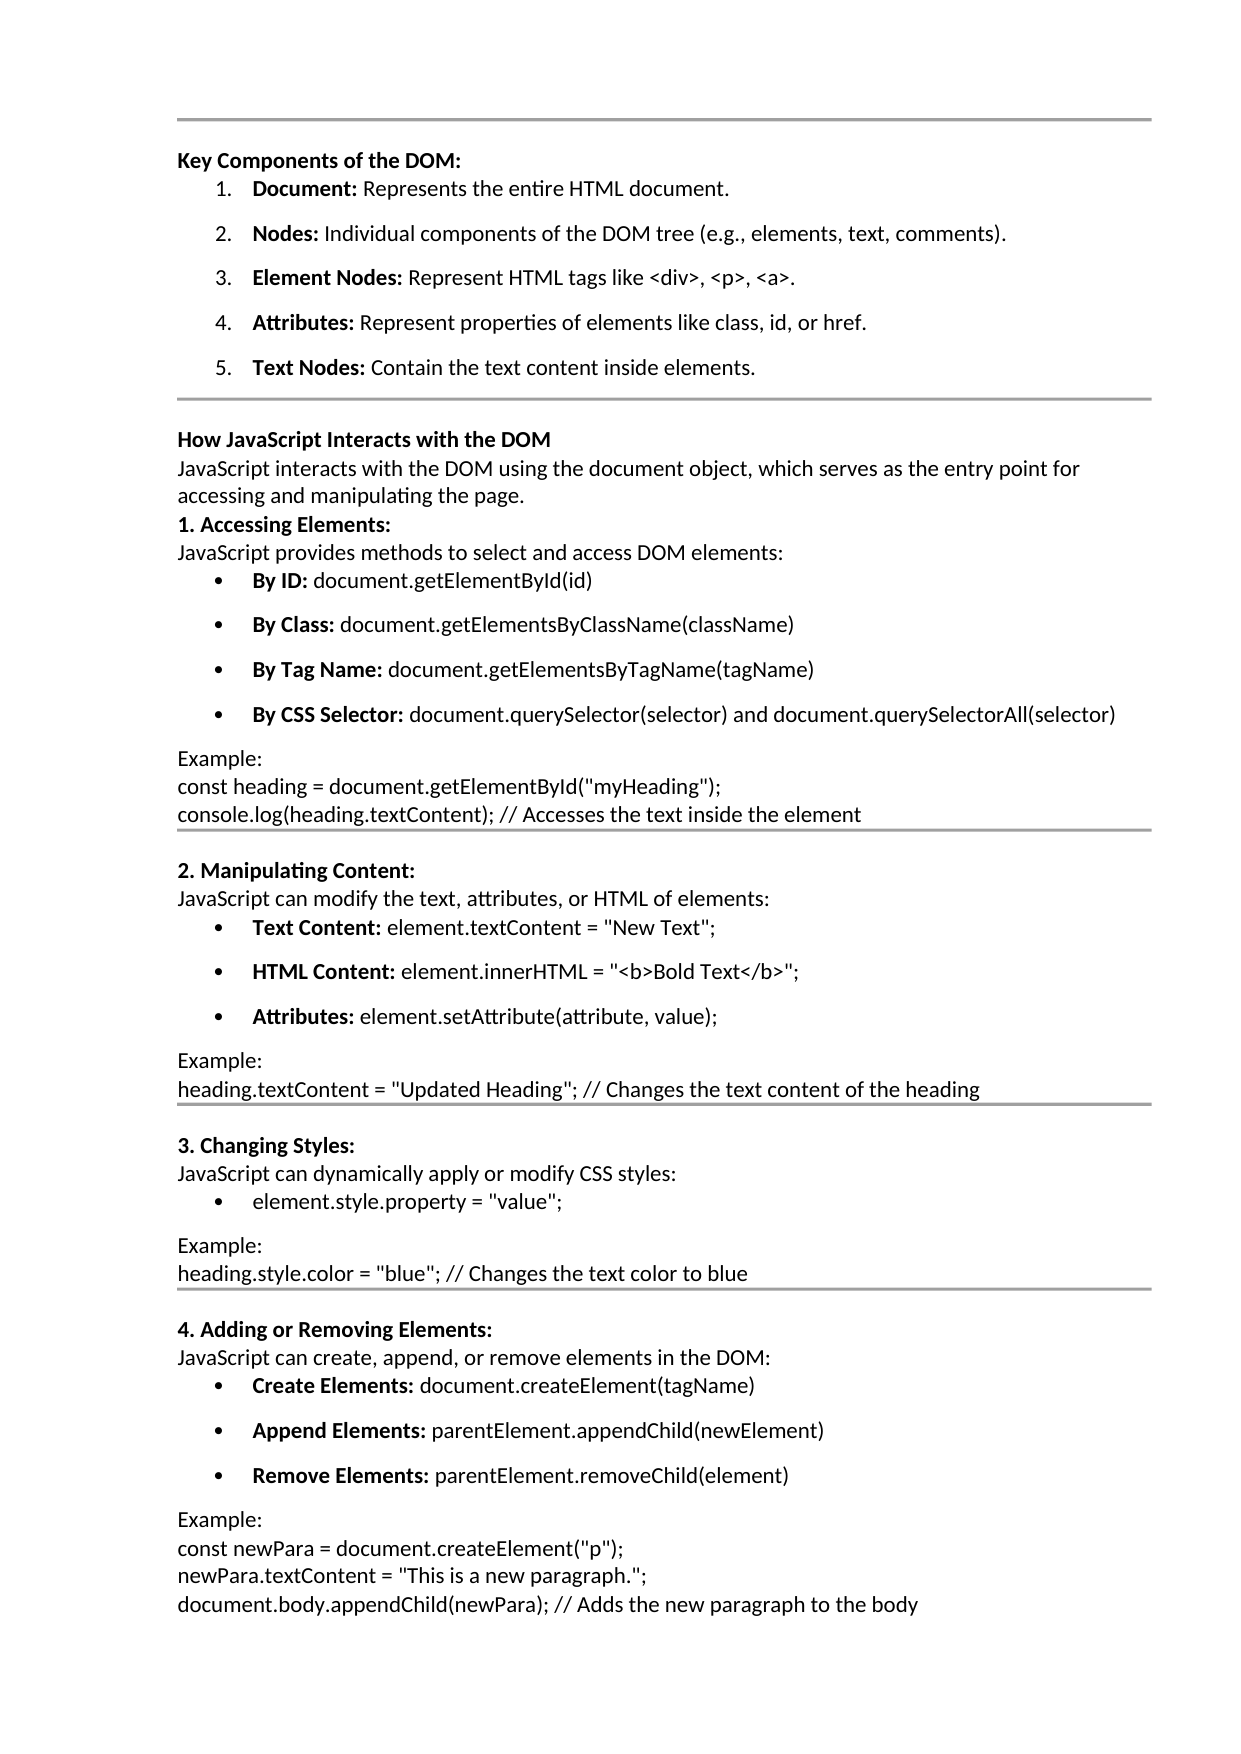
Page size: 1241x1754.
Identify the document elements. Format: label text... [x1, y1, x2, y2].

text 1. Accessing Elements: [177, 510, 1152, 538]
list By CSS Selector: document.querySelector(selector) and document.querySelectorAll(selector) [215, 700, 1152, 728]
text JavaScript can dynamically apply or modify CSS styles: [177, 1159, 1152, 1187]
text Example: [177, 1047, 1152, 1075]
text 4. Adding or Removing Elements: [177, 1316, 1152, 1343]
text const newPara = document.createElement("p"); [177, 1534, 1152, 1562]
text JavaScript interacts with the DOM using the document object, which serves as the entry point for accessing and manipulating the page. [177, 454, 1152, 510]
list Document: Represents the entire HTML document. [215, 174, 1152, 202]
text newPara.textContent = "This is a new paragraph."; [177, 1562, 1152, 1590]
text How JavaScript Interacts with the DOM [177, 426, 1152, 454]
list element.style.property = "value"; [215, 1187, 1152, 1215]
text document.body.appendChild(newPara); // Adds the new paragraph to the body [177, 1590, 1152, 1618]
text Example: [177, 1506, 1152, 1534]
list Text Nodes: Contain the text content inside elements. [215, 353, 1152, 381]
list Attributes: element.setAttribute(attribute, value); [215, 1002, 1152, 1030]
text Example: [177, 744, 1152, 772]
text const heading = document.getElementById("myHeading"); [177, 772, 1152, 801]
list By Tag Name: document.getElementsByTagName(tagName) [215, 655, 1152, 683]
text JavaScript provides methods to select and access DOM elements: [177, 538, 1152, 566]
text JavaScript can modify the text, attributes, or HTML of elements: [177, 884, 1152, 913]
text Example: [177, 1231, 1152, 1259]
list Append Elements: parentElement.appendChild(newElement) [215, 1416, 1152, 1444]
list Create Elements: document.createElement(tagName) [215, 1372, 1152, 1399]
text heading.textContent = "Updated Heading"; // Changes the text content of the heading [177, 1075, 1152, 1102]
list HTML Content: element.innerHTML = "<b>Bold Text</b>"; [215, 957, 1152, 985]
list Text Content: element.textContent = "New Text"; [215, 913, 1152, 941]
text Key Components of the DOM: [177, 146, 1152, 174]
list Element Nodes: Represent HTML tags like <div>, <p>, <a>. [215, 263, 1152, 292]
text JavaScript can create, append, or remove elements in the DOM: [177, 1343, 1152, 1372]
text heading.style.color = "blue"; // Changes the text color to blue [177, 1259, 1152, 1287]
text 3. Changing Styles: [177, 1131, 1152, 1159]
list By Class: document.getElementsByClassName(className) [215, 610, 1152, 638]
list Nodes: Individual components of the DOM tree (e.g., elements, text, comments). [215, 219, 1152, 247]
text console.log(heading.textContent); // Accesses the text inside the element [177, 801, 1152, 828]
text 2. Manipulating Content: [177, 857, 1152, 884]
list Attributes: Represent properties of elements like class, id, or href. [215, 308, 1152, 336]
list By ID: document.getElementById(id) [215, 566, 1152, 594]
list Remove Elements: parentElement.removeChild(element) [215, 1461, 1152, 1489]
